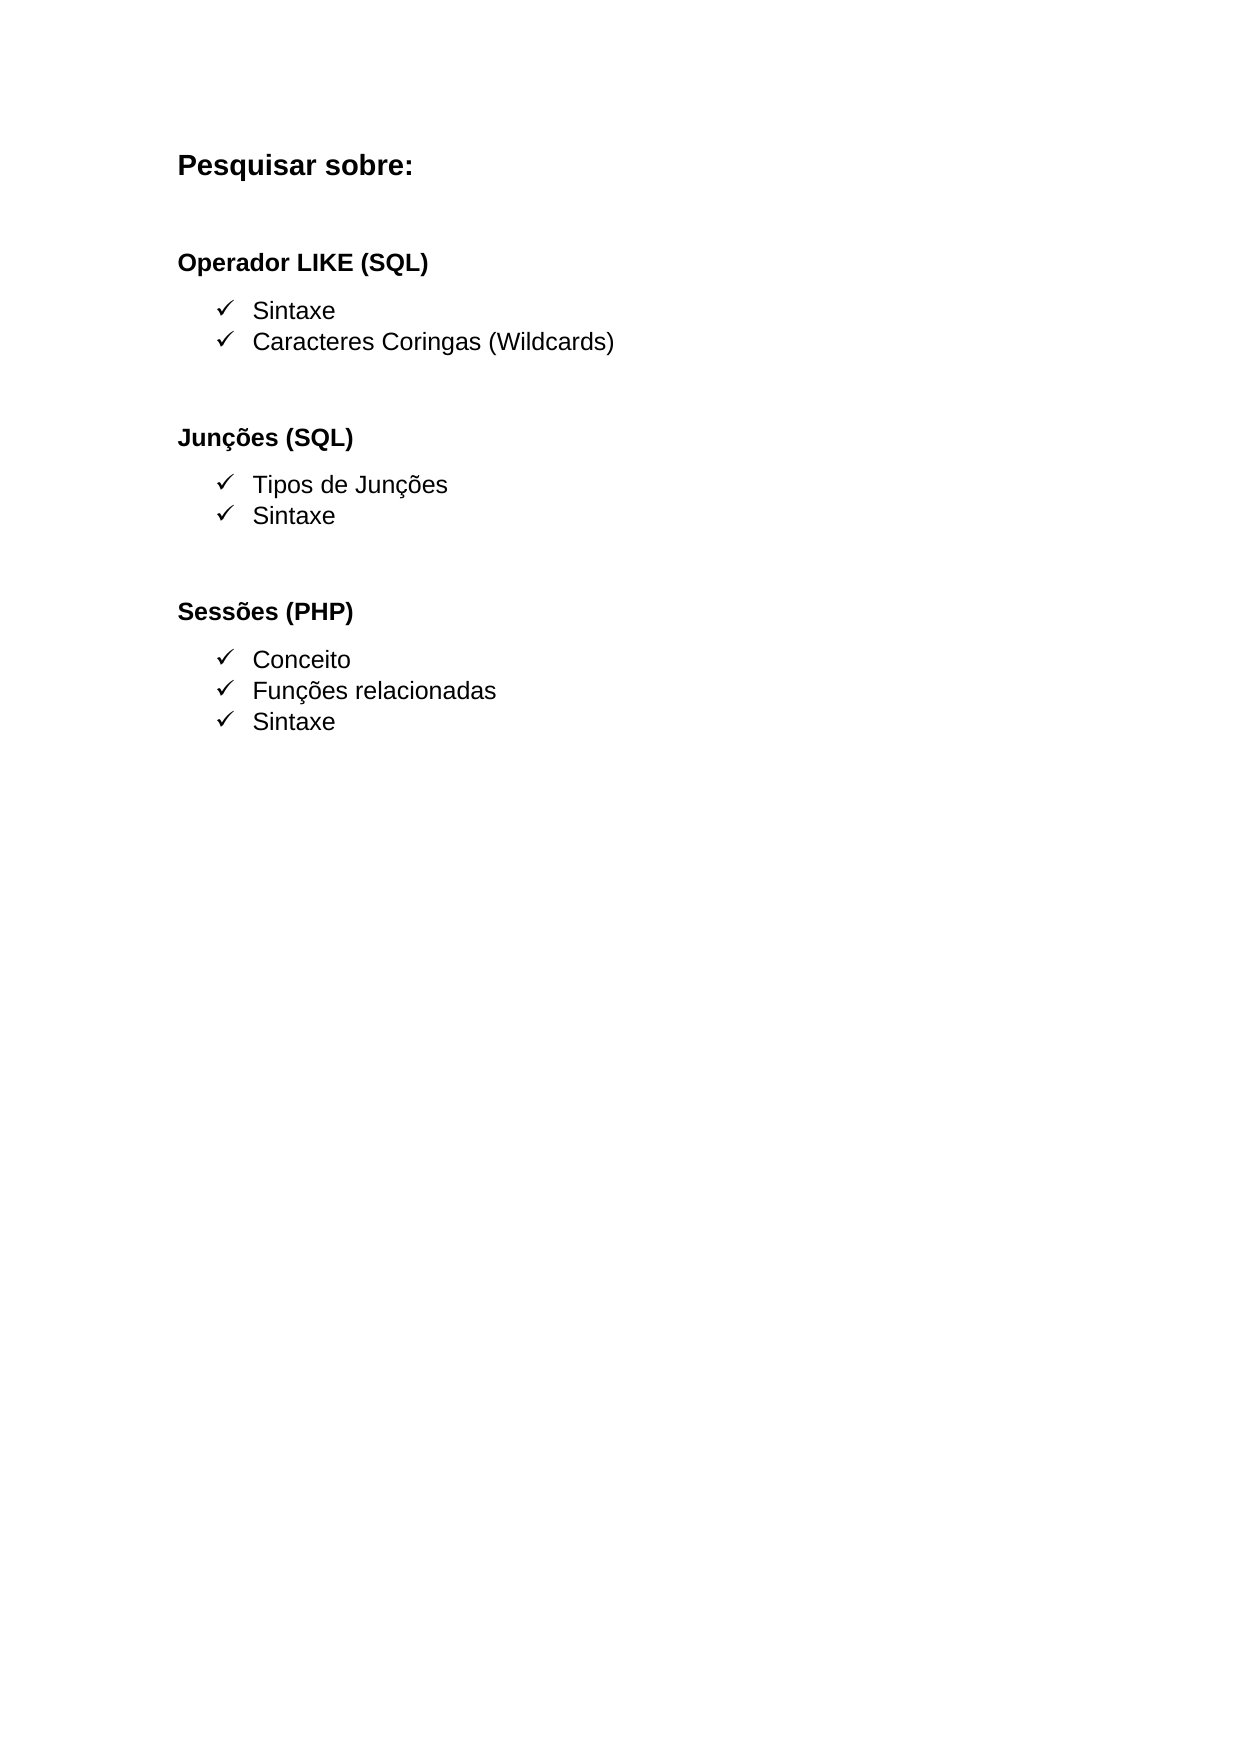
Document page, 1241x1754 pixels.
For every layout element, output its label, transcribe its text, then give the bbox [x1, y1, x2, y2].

text Pesquisar sobre: [177, 148, 1063, 181]
list Caracteres Coringas (Wildcards) [215, 327, 1063, 356]
list Sintaxe [215, 501, 1063, 530]
list Tipos de Junções [215, 470, 1063, 499]
list Sintaxe [215, 296, 1063, 325]
list Funções relacionadas [215, 676, 1063, 704]
list Sintaxe [215, 707, 1063, 736]
text Junções (SQL) [177, 422, 1063, 451]
text Operador LIKE (SQL) [177, 248, 1063, 277]
text Sessões (PHP) [177, 597, 1063, 626]
list Conceito [215, 644, 1063, 673]
